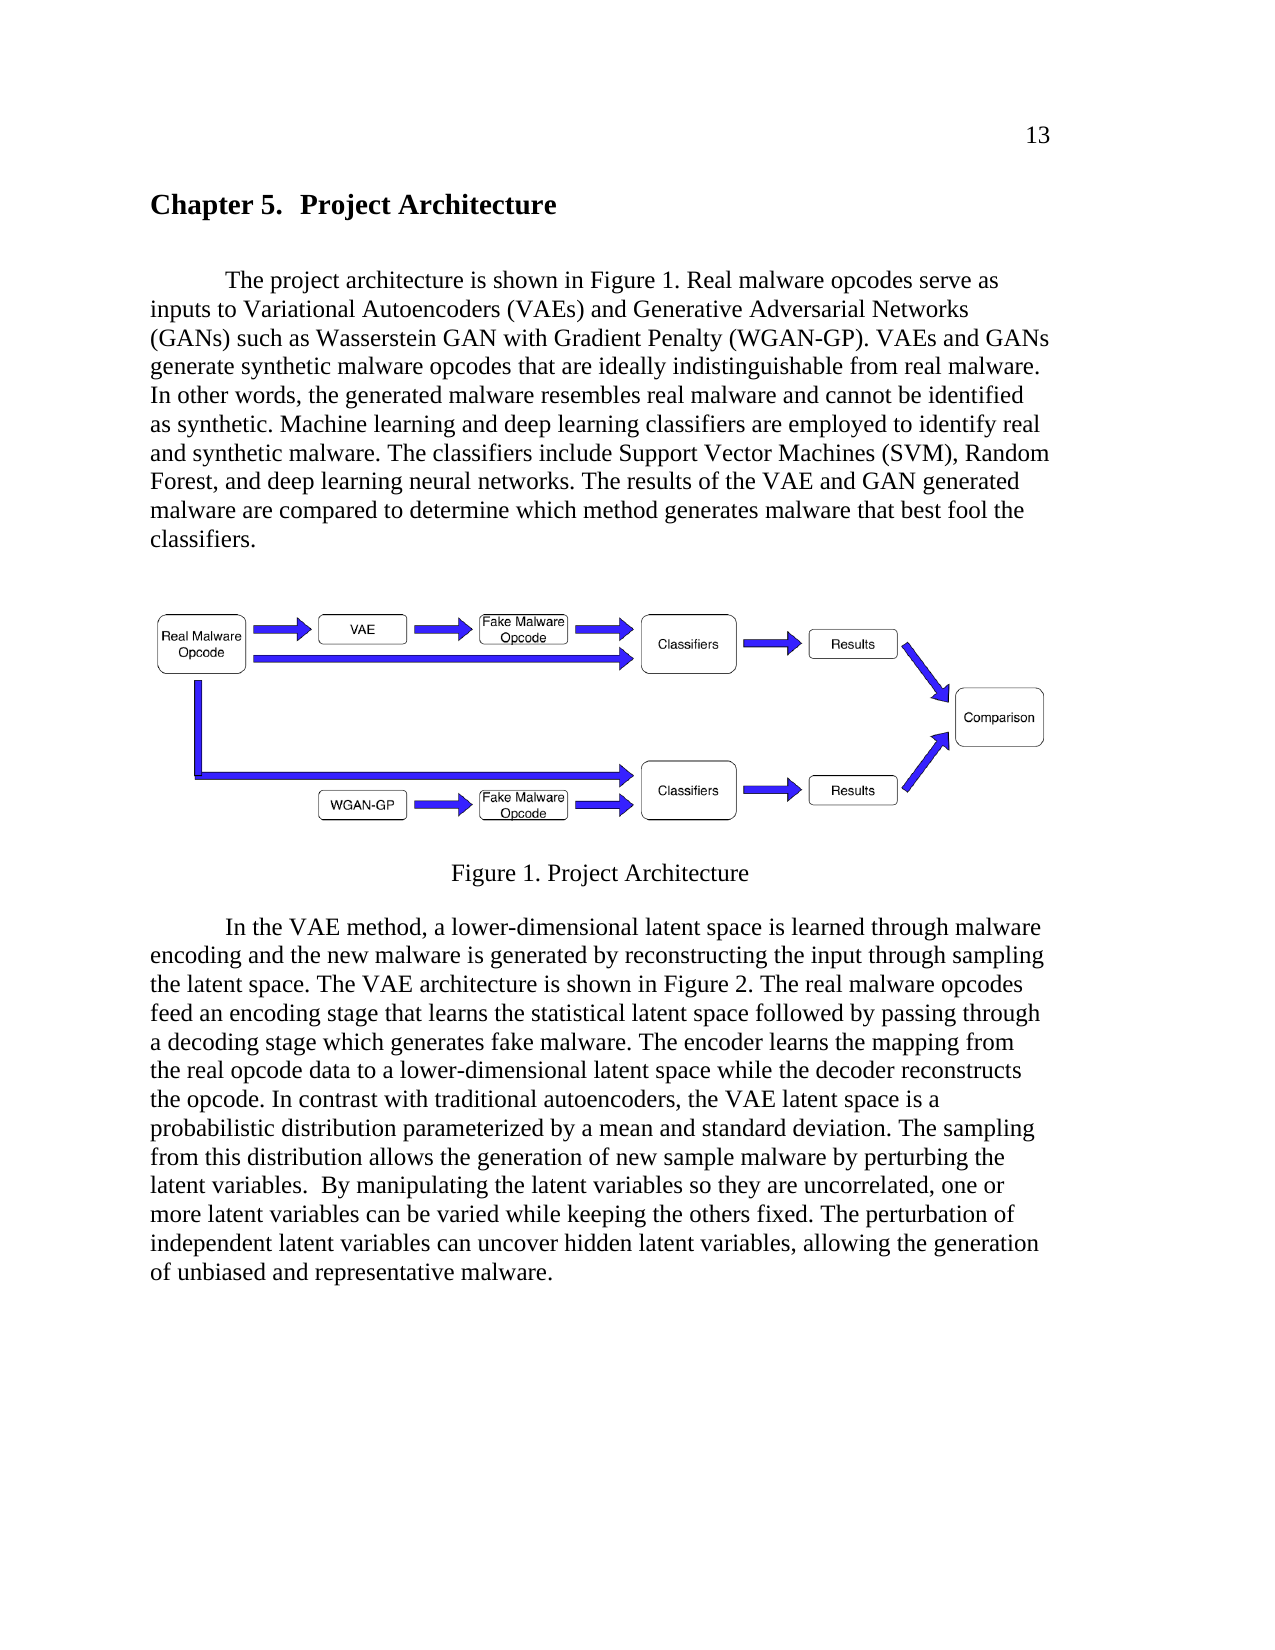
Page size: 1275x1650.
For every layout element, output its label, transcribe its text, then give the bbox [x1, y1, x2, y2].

picture [150, 606, 1050, 833]
subtitle Project Architecture [150, 187, 1050, 221]
text In the VAE method, a lower-dimensional latent space is learned through malware encoding and the new malware is generated by reconstructing the input through sampling the latent space. The VAE architecture is shown in Figure 2. The real malware opcodes feed an encoding stage that learns the statistical latent space followed by passing through a decoding stage which generates fake malware. The encoder learns the mapping from the real opcode data to a lower-dimensional latent space while the decoder reconstructs the opcode. In contrast with traditional autoencoders, the VAE latent space is a probabilistic distribution parameterized by a mean and standard deviation. The sampling from this distribution allows the generation of new sample malware by perturbing the latent variables. By manipulating the latent variables so they are uncorrelated, one or more latent variables can be varied while keeping the others fixed. The perturbation of independent latent variables can uncover hidden latent variables, allowing the generation of unbiased and representative malware. [150, 912, 1050, 1285]
text Figure 1. Project Architecture [150, 858, 1050, 887]
text The project architecture is shown in Figure 1. Real malware opcodes serve as inputs to Variational Autoencoders (VAEs) and Generative Adversarial Networks (GANs) such as Wasserstein GAN with Gradient Penalty (WGAN-GP). VAEs and GANs generate synthetic malware opcodes that are ideally indistinguishable from real malware. In other words, the generated malware resembles real malware and cannot be identified as synthetic. Machine learning and deep learning classifiers are employed to identify real and synthetic malware. The classifiers include Support Vector Machines (SVM), Random Forest, and deep learning neural networks. The results of the VAE and GAN generated malware are compared to determine which method generates malware that best fool the classifiers. [150, 265, 1050, 553]
